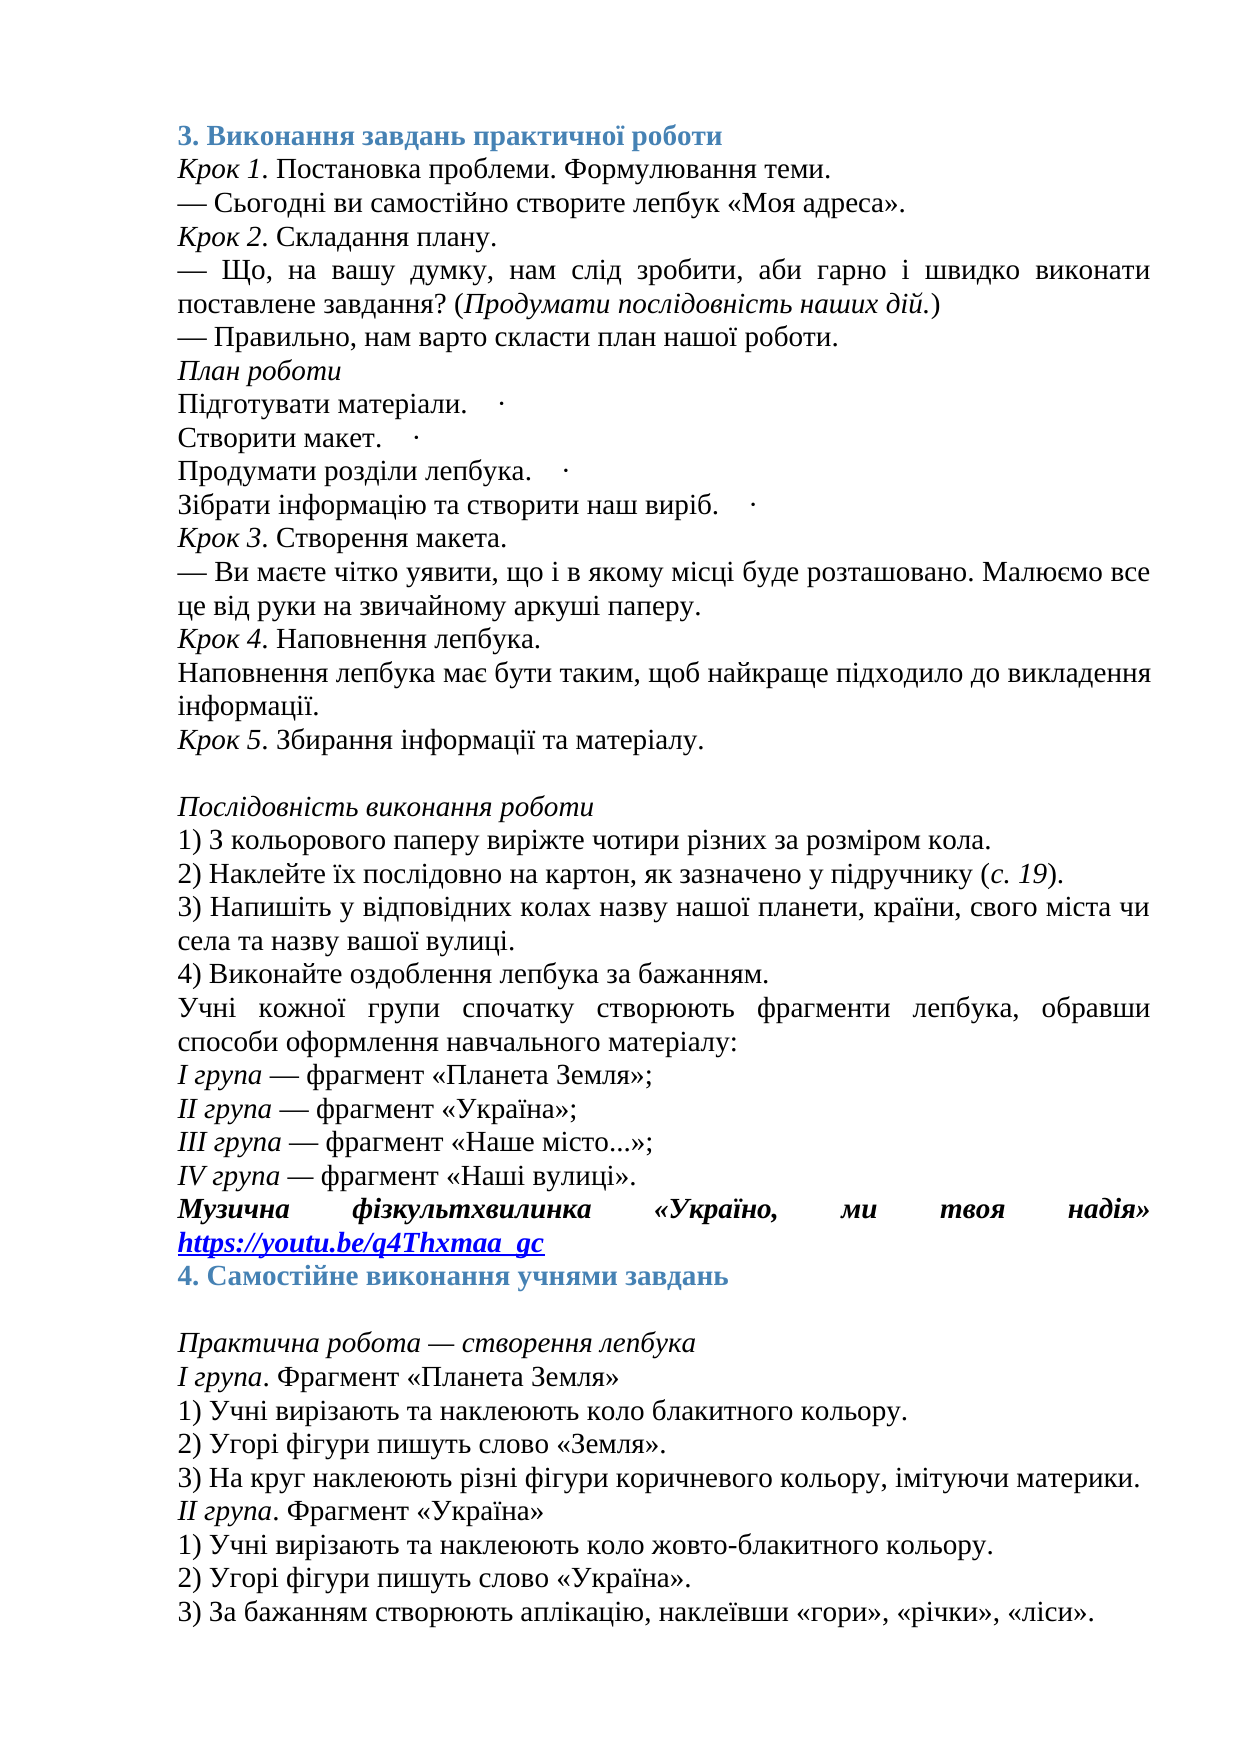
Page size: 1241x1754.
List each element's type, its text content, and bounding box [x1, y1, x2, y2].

text Продумати розділи лепбука. · [177, 453, 1152, 487]
text Крок 4. Наповнення лепбука. [177, 621, 1152, 655]
text Створити макет. · [177, 420, 1152, 453]
text 4. Самостійне виконання учнями завдань [177, 1258, 1152, 1292]
text — Що, на вашу думку, нам слід зробити, аби гарно і швидко виконати поставлене завдання? (Продумати послідовність наших дій.) [177, 252, 1152, 319]
text 2) Угорі фігури пишуть слово «Земля». [177, 1426, 1152, 1460]
text 1) Учні вирізають та наклеюють коло жовто-блакитного кольору. [177, 1527, 1152, 1560]
text 3) За бажанням створюють аплікацію, наклеївши «гори», «річки», «ліси». [177, 1594, 1152, 1627]
text Учні кожної групи спочатку створюють фрагменти лепбука, обравши способи оформлення навчального матеріалу: [177, 990, 1152, 1057]
text 3) На круг наклеюють різні фігури коричневого кольору, імітуючи материки. [177, 1460, 1152, 1493]
text Підготувати матеріали. · [177, 386, 1152, 420]
text 2) Угорі фігури пишуть слово «Україна». [177, 1560, 1152, 1594]
text Крок 3. Створення макета. [177, 521, 1152, 554]
text I група. Фрагмент «Планета Земля» [177, 1359, 1152, 1393]
text — Сьогодні ви самостійно створите лепбук «Моя адреса». [177, 185, 1152, 219]
text 4) Виконайте оздоблення лепбука за бажанням. [177, 957, 1152, 990]
text ІІІ група — фрагмент «Наше місто...»; [177, 1124, 1152, 1158]
text ІІ група — фрагмент «Україна»; [177, 1091, 1152, 1124]
text IV група — фрагмент «Наші вулиці». [177, 1158, 1152, 1191]
text Крок 5. Збирання інформації та матеріалу. [177, 722, 1152, 755]
text 1) З кольорового паперу виріжте чотири різних за розміром кола. [177, 822, 1152, 856]
text Крок 2. Складання плану. [177, 219, 1152, 252]
text — Правильно, нам варто скласти план нашої роботи. [177, 319, 1152, 353]
text Наповнення лепбука має бути таким, щоб найкраще підходило до викладення інформації. [177, 655, 1152, 722]
text 2) Наклейте їх послідовно на картон, як зазначено у підручнику (с. 19). [177, 856, 1152, 889]
text 3. Виконання завдань практичної роботи [177, 118, 1152, 152]
text І група — фрагмент «Планета Земля»; [177, 1057, 1152, 1091]
text 3) Напишіть у відповідних колах назву нашої планети, країни, свого міста чи села та назву вашої вулиці. [177, 889, 1152, 957]
text — Ви маєте чітко уявити, що і в якому місці буде розташовано. Малюємо все це від руки на звичайному аркуші паперу. [177, 554, 1152, 621]
text 1) Учні вирізають та наклеюють коло блакитного кольору. [177, 1393, 1152, 1426]
text Практична робота — створення лепбука [177, 1326, 1152, 1359]
text Музична фізкультхвилинка «Україно, ми твоя надія» https://youtu.be/q4Thxmaa_gc [177, 1191, 1152, 1258]
text Зібрати інформацію та створити наш виріб. · [177, 487, 1152, 521]
text План роботи [177, 353, 1152, 386]
text Крок 1. Постановка проблеми. Формулювання теми. [177, 152, 1152, 185]
text Послідовність виконання роботи [177, 789, 1152, 822]
text II група. Фрагмент «Україна» [177, 1493, 1152, 1527]
